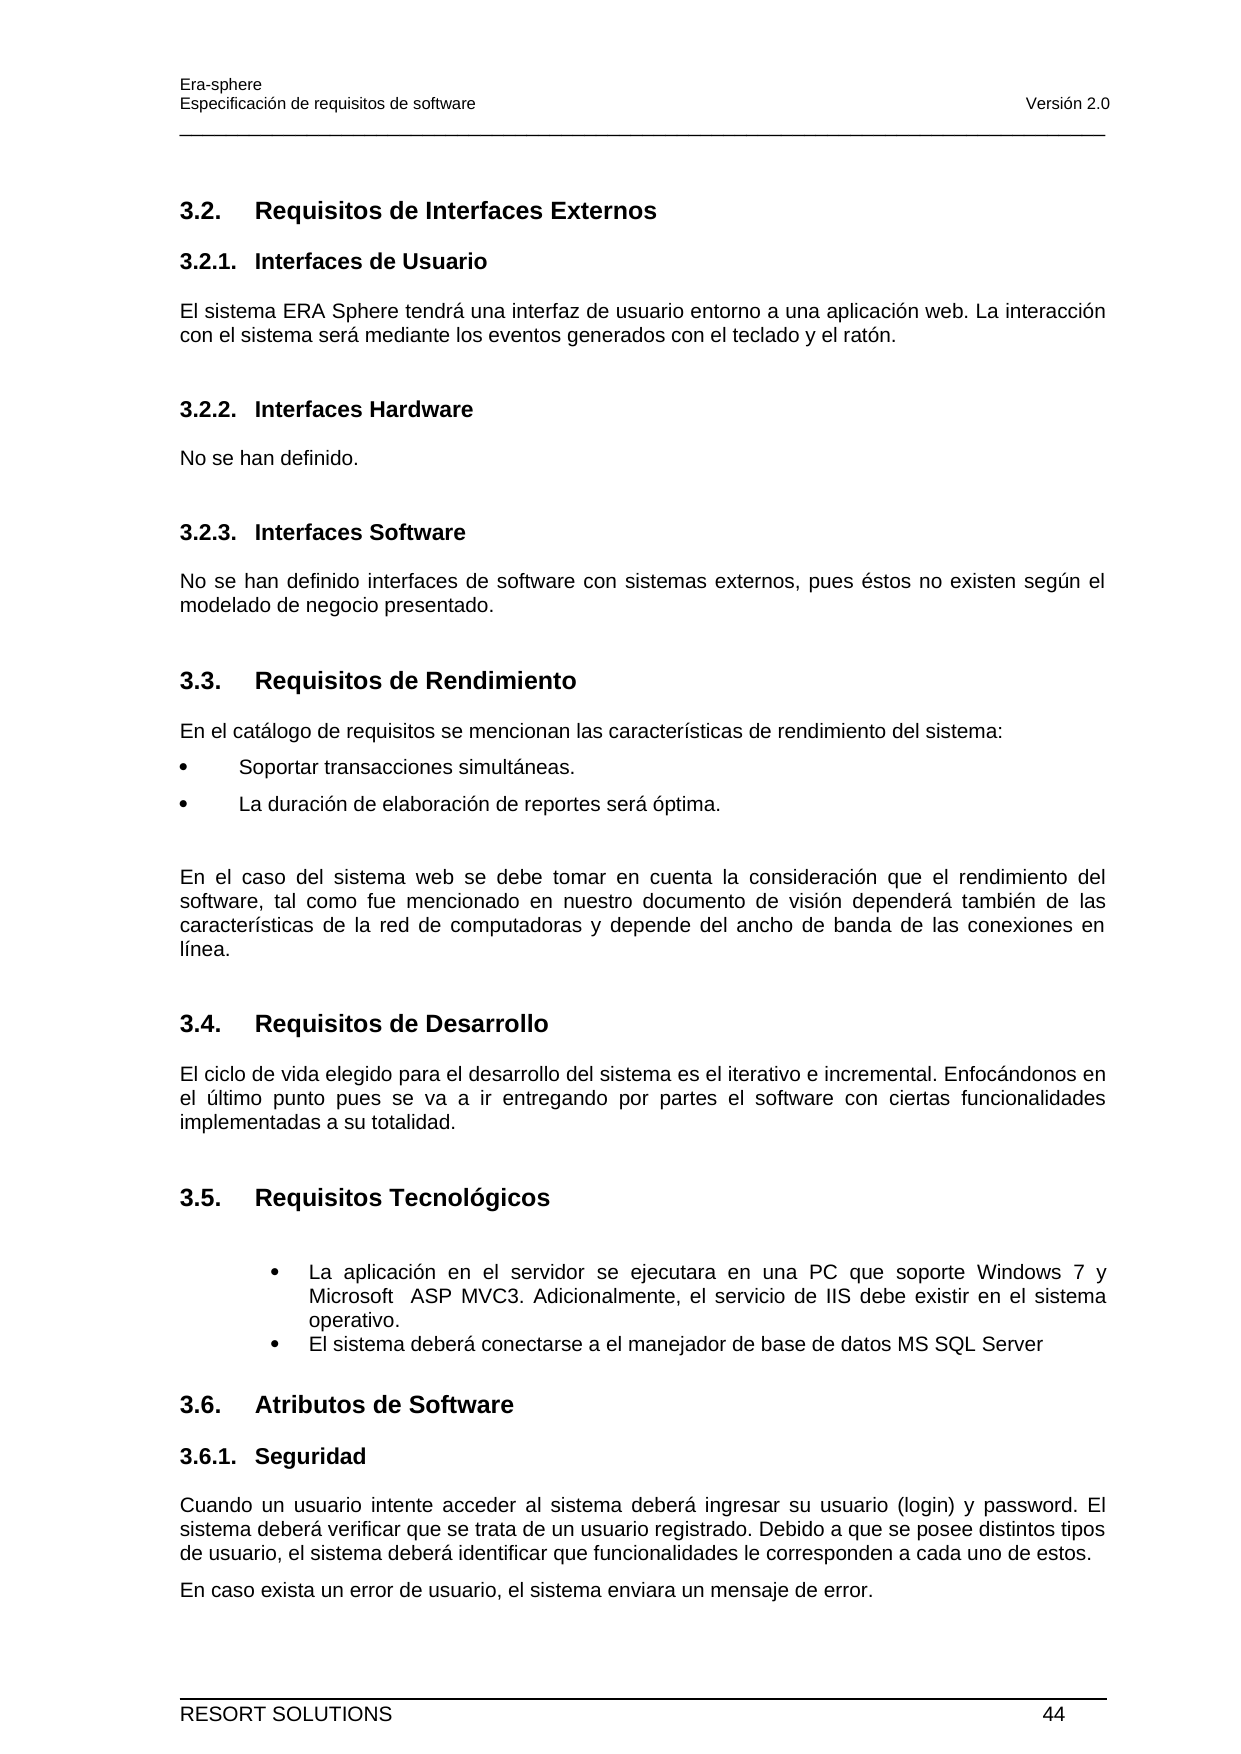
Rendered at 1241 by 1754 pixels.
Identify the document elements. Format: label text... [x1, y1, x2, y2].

text En el catálogo de requisitos se mencionan las características de rendimiento del sistema: [179, 719, 1107, 743]
subtitle Interfaces de Usuario [179, 248, 1107, 275]
subtitle Requisitos de Rendimiento [179, 666, 1107, 695]
subtitle Atributos de Software [179, 1390, 1107, 1419]
text El ciclo de vida elegido para el desarrollo del sistema es el iterativo e incremental. Enfocándonos en el último punto pues se va a ir entregando por partes el software con ciertas funcionalidades implementadas a su totalidad. [179, 1062, 1107, 1134]
list El sistema deberá conectarse a el manejador de base de datos MS SQL Server [271, 1332, 1107, 1356]
text El sistema ERA Sphere tendrá una interfaz de usuario entorno a una aplicación web. La interacción con el sistema será mediante los eventos generados con el teclado y el ratón. [179, 299, 1107, 347]
text En caso exista un error de usuario, el sistema enviara un mensaje de error. [179, 1577, 1107, 1601]
text No se han definido interfaces de software con sistemas externos, pues éstos no existen según el modelado de negocio presentado. [179, 569, 1107, 617]
subtitle Requisitos Tecnológicos [179, 1183, 1107, 1212]
subtitle Requisitos de Desarrollo [179, 1009, 1107, 1038]
list Soportar transacciones simultáneas. [179, 755, 1107, 779]
list La aplicación en el servidor se ejecutara en una PC que soporte Windows 7 y Microsoft ASP MVC3. Adicionalmente, el servicio de IIS debe existir en el sistema operativo. [271, 1260, 1107, 1332]
text No se han definido. [179, 446, 1107, 470]
subtitle Interfaces Software [179, 519, 1107, 545]
subtitle Seguridad [179, 1443, 1107, 1469]
subtitle Interfaces Hardware [179, 396, 1107, 422]
subtitle Requisitos de Interfaces Externos [179, 196, 1107, 224]
text En el caso del sistema web se debe tomar en cuenta la consideración que el rendimiento del software, tal como fue mencionado en nuestro documento de visión dependerá también de las características de la red de computadoras y depende del ancho de banda de las conexiones en línea. [179, 865, 1107, 961]
list La duración de elaboración de reportes será óptima. [179, 792, 1107, 816]
text Cuando un usuario intente acceder al sistema deberá ingresar su usuario (login) y password. El sistema deberá verificar que se trata de un usuario registrado. Debido a que se posee distintos tipos de usuario, el sistema deberá identificar que funcionalidades le corresponden a cada uno de estos. [179, 1493, 1107, 1565]
